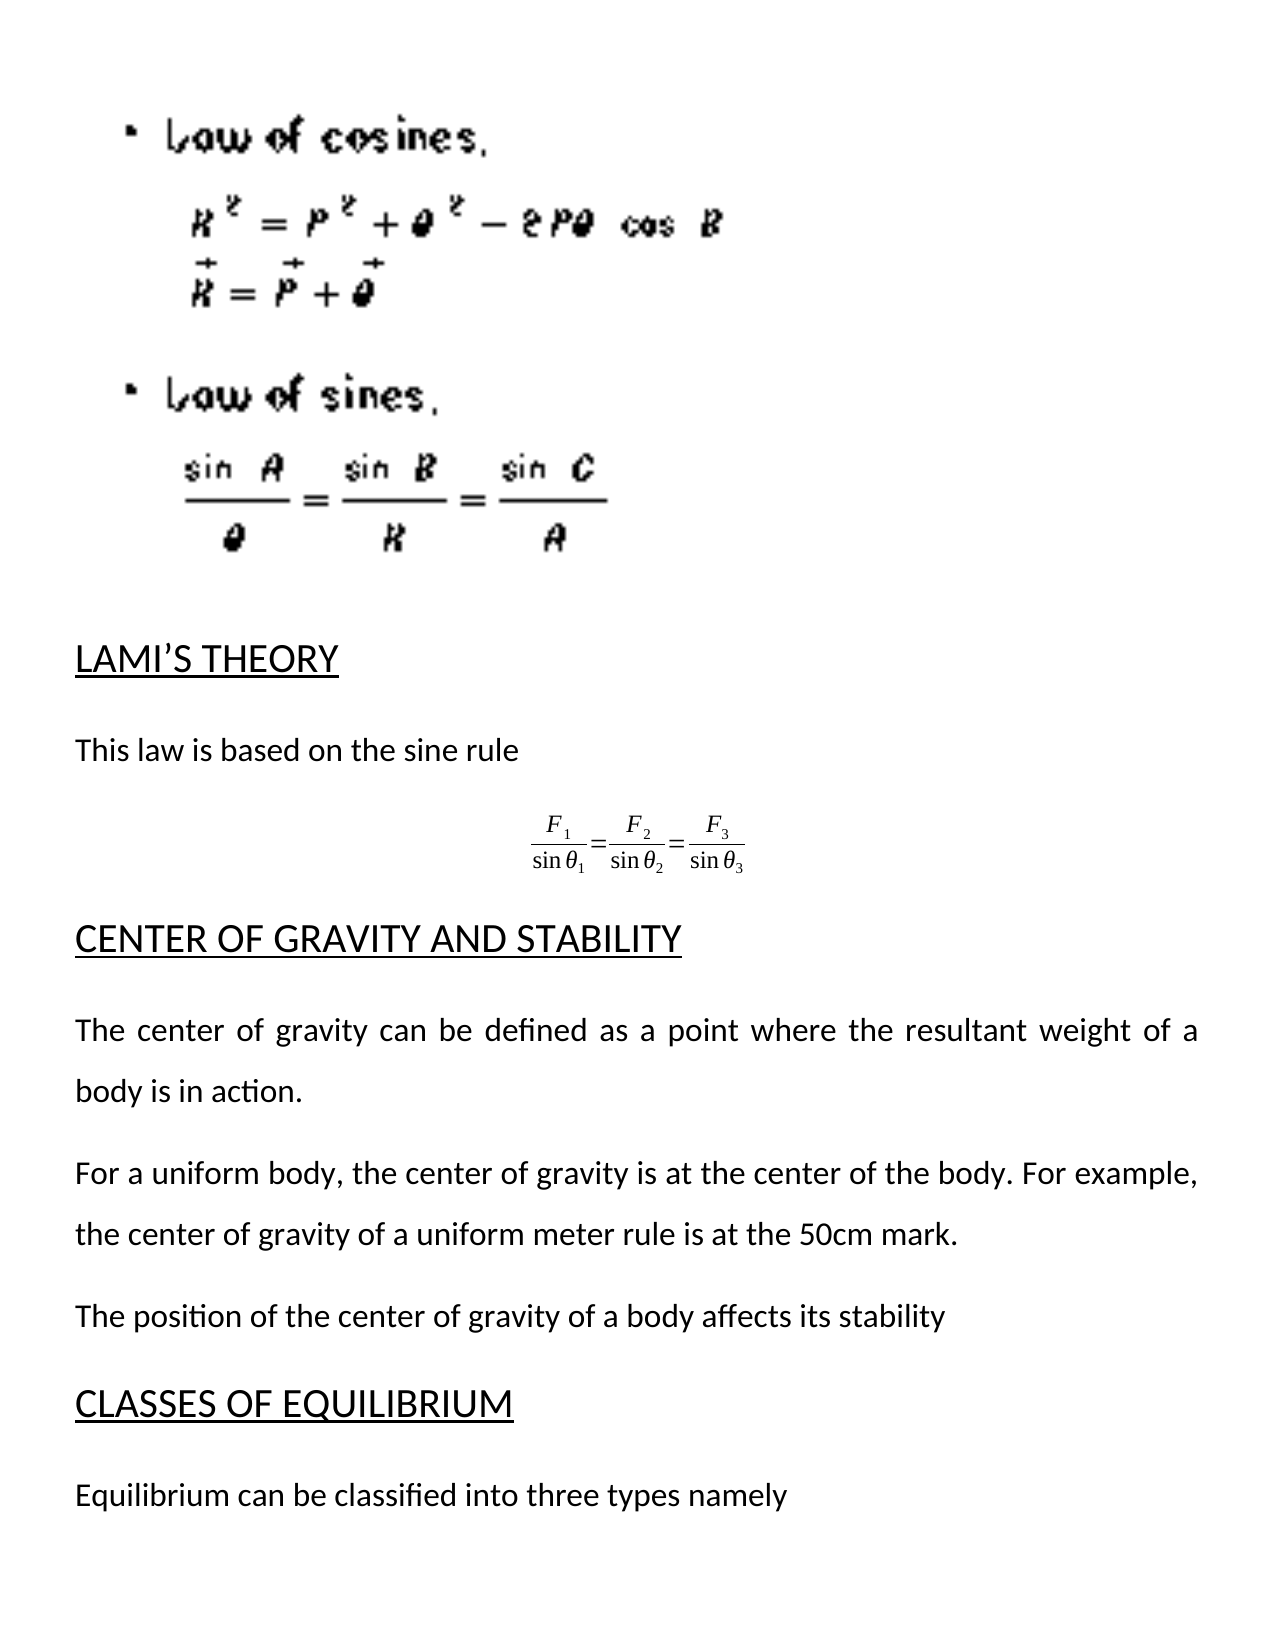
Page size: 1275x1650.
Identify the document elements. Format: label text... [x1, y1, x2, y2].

text CENTER OF GRAVITY AND STABILITY [75, 912, 1200, 963]
text The center of gravity can be defined as a point where the resultant weight of a body is in action. [75, 1009, 1200, 1111]
text This law is based on the sine rule [75, 729, 1200, 770]
text For a uniform body, the center of gravity is at the center of the body. For example, the center of gravity of a uniform meter rule is at the 50cm mark. [75, 1152, 1200, 1254]
text Equilibrium can be classified into three types namely [75, 1474, 1200, 1515]
text The position of the center of gravity of a body affects its stability [75, 1295, 1200, 1336]
picture [75, 75, 775, 598]
text CLASSES OF EQUILIBRIUM [75, 1377, 1200, 1428]
text LAMI’S THEORY [75, 632, 1200, 683]
